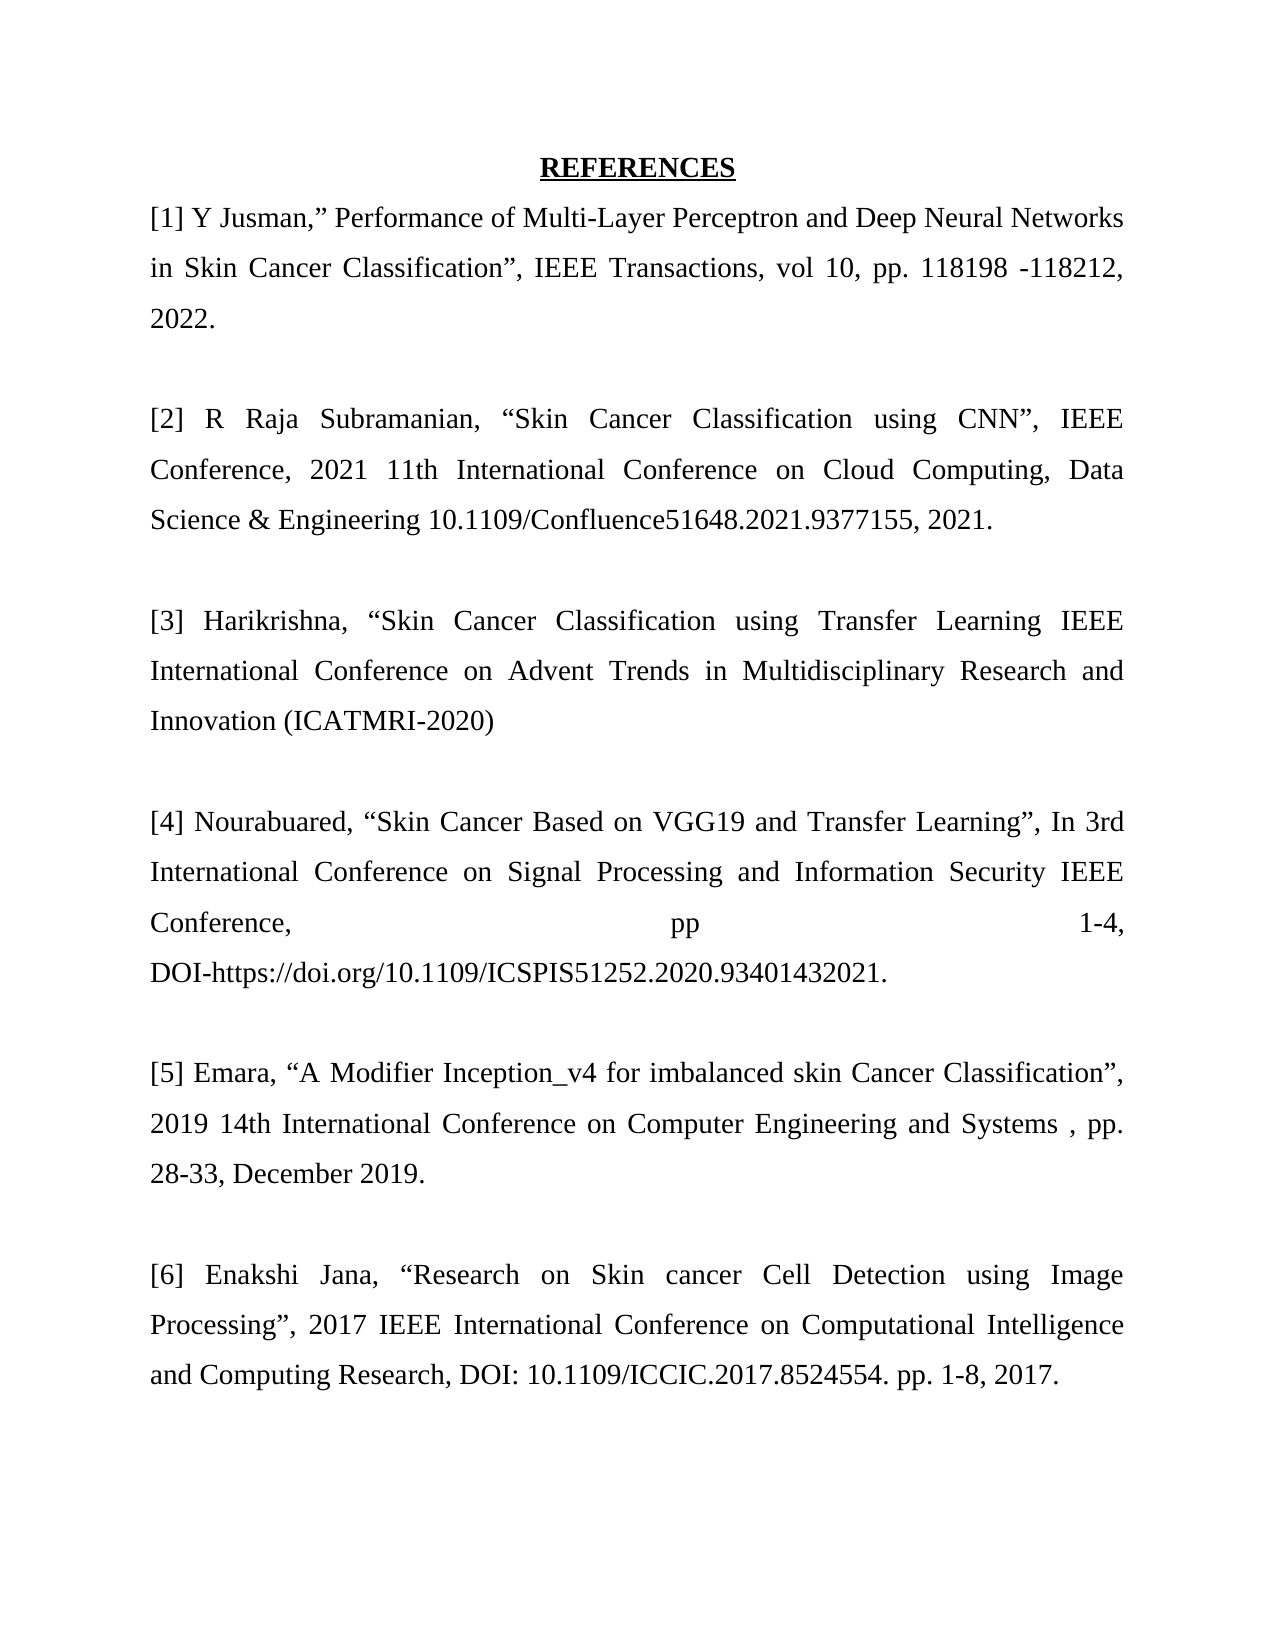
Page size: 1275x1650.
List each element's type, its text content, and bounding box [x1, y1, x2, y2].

text [4] Nourabuared, “Skin Cancer Based on VGG19 and Transfer Learning”, In 3rd International Conference on Signal Processing and Information Security IEEE Conference, pp 1-4, DOI-https://doi.org/10.1109/ICSPIS51252.2020.93401432021. [150, 804, 1125, 988]
text [6] Enakshi Jana, “Research on Skin cancer Cell Detection using Image Processing”, 2017 IEEE International Conference on Computational Intelligence and Computing Research, DOI: 10.1109/ICCIC.2017.8524554. pp. 1-8, 2017. [150, 1257, 1125, 1391]
text REFERENCES [150, 150, 1125, 183]
text [3] Harikrishna, “Skin Cancer Classification using Transfer Learning IEEE International Conference on Advent Trends in Multidisciplinary Research and Innovation (ICATMRI-2020) [150, 603, 1125, 737]
text [1] Y Jusman,” Performance of Multi-Layer Perceptron and Deep Neural Networks in Skin Cancer Classification”, IEEE Transactions, vol 10, pp. 118198 -118212, 2022. [150, 200, 1125, 334]
text [2] R Raja Subramanian, “Skin Cancer Classification using CNN”, IEEE Conference, 2021 11th International Conference on Cloud Computing, Data Science & Engineering 10.1109/Confluence51648.2021.9377155, 2021. [150, 402, 1125, 536]
text [5] Emara, “A Modifier Inception_v4 for imbalanced skin Cancer Classification”, 2019 14th International Conference on Computer Engineering and Systems , pp. 28-33, December 2019. [150, 1056, 1125, 1190]
